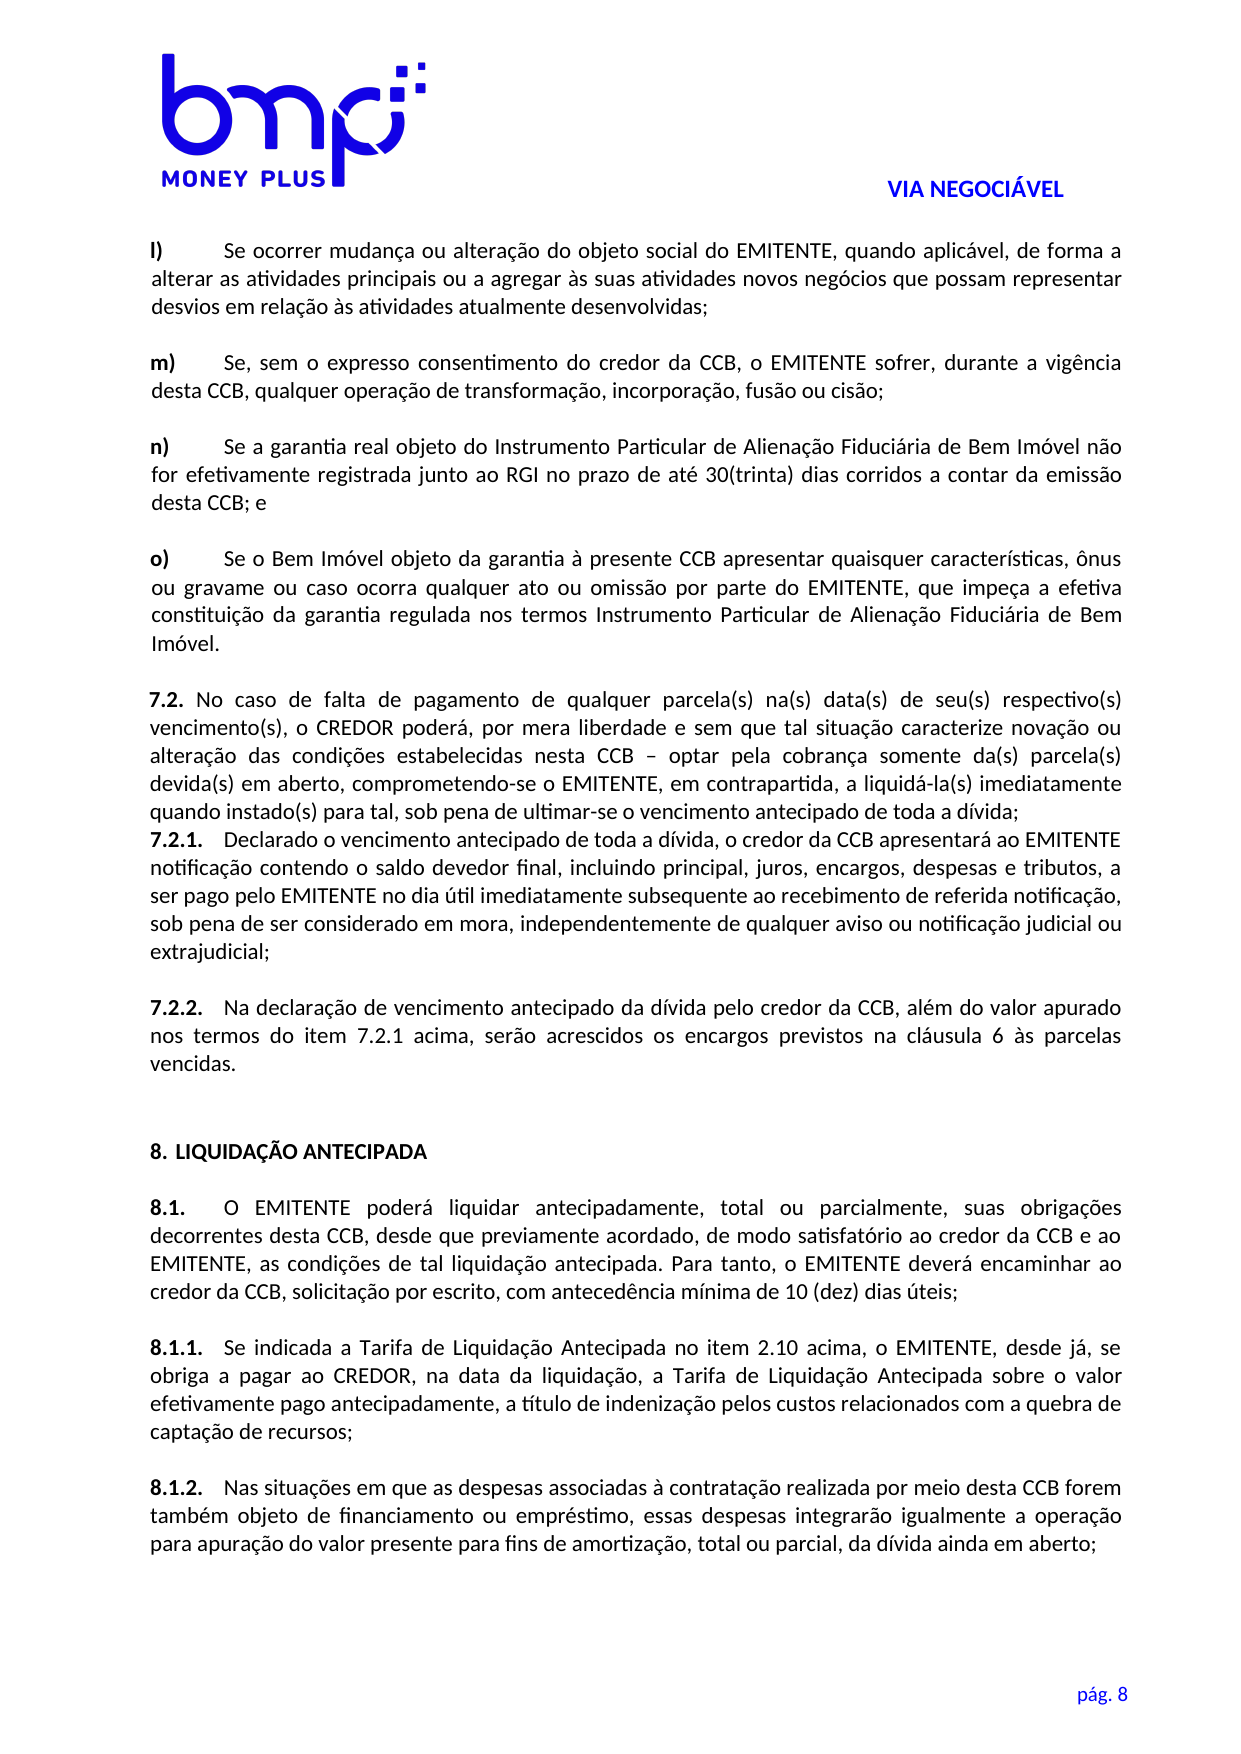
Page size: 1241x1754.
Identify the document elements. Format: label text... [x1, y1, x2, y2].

list Declarado o vencimento antecipado de toda a dívida, o credor da CCB apresentará ao EMITENTE notificação contendo o saldo devedor final, incluindo principal, juros, encargos, despesas e tributos, a ser pago pelo EMITENTE no dia útil imediatamente subsequente ao recebimento de referida notificação, sob pena de ser considerado em mora, independentemente de qualquer aviso ou notificação judicial ou extrajudicial; [150, 825, 1124, 965]
list Na declaração de vencimento antecipado da dívida pelo credor da CCB, além do valor apurado nos termos do item 7.2.1 acima, serão acrescidos os encargos previstos na cláusula 6 às parcelas vencidas. [150, 993, 1124, 1077]
picture [150, 44, 434, 198]
list Se a garantia real objeto do Instrumento Particular de Alienação Fiduciária de Bem Imóvel não for efetivamente registrada junto ao RGI no prazo de até 30(trinta) dias corridos a contar da emissão desta CCB; e [150, 432, 1124, 517]
text 7.2. No caso de falta de pagamento de qualquer parcela(s) na(s) data(s) de seu(s) respectivo(s) vencimento(s), o CREDOR poderá, por mera liberdade e sem que tal situação caracterize novação ou alteração das condições estabelecidas nesta CCB – optar pela cobrança somente da(s) parcela(s) devida(s) em aberto, comprometendo-se o EMITENTE, em contrapartida, a liquidá-la(s) imediatamente quando instado(s) para tal, sob pena de ultimar-se o vencimento antecipado de toda a dívida; [148, 685, 1124, 825]
list Se, sem o expresso consentimento do credor da CCB, o EMITENTE sofrer, durante a vigência desta CCB, qualquer operação de transformação, incorporação, fusão ou cisão; [150, 348, 1124, 404]
list Se o Bem Imóvel objeto da garantia à presente CCB apresentar quaisquer características, ônus ou gravame ou caso ocorra qualquer ato ou omissão por parte do EMITENTE, que impeça a efetiva constituição da garantia regulada nos termos Instrumento Particular de Alienação Fiduciária de Bem Imóvel. [150, 544, 1124, 657]
list O EMITENTE poderá liquidar antecipadamente, total ou parcialmente, suas obrigações decorrentes desta CCB, desde que previamente acordado, de modo satisfatório ao credor da CCB e ao EMITENTE, as condições de tal liquidação antecipada. Para tanto, o EMITENTE deverá encaminhar ao credor da CCB, solicitação por escrito, com antecedência mínima de 10 (dez) dias úteis; [150, 1193, 1124, 1305]
list LIQUIDAÇÃO ANTECIPADA [150, 1137, 1128, 1165]
